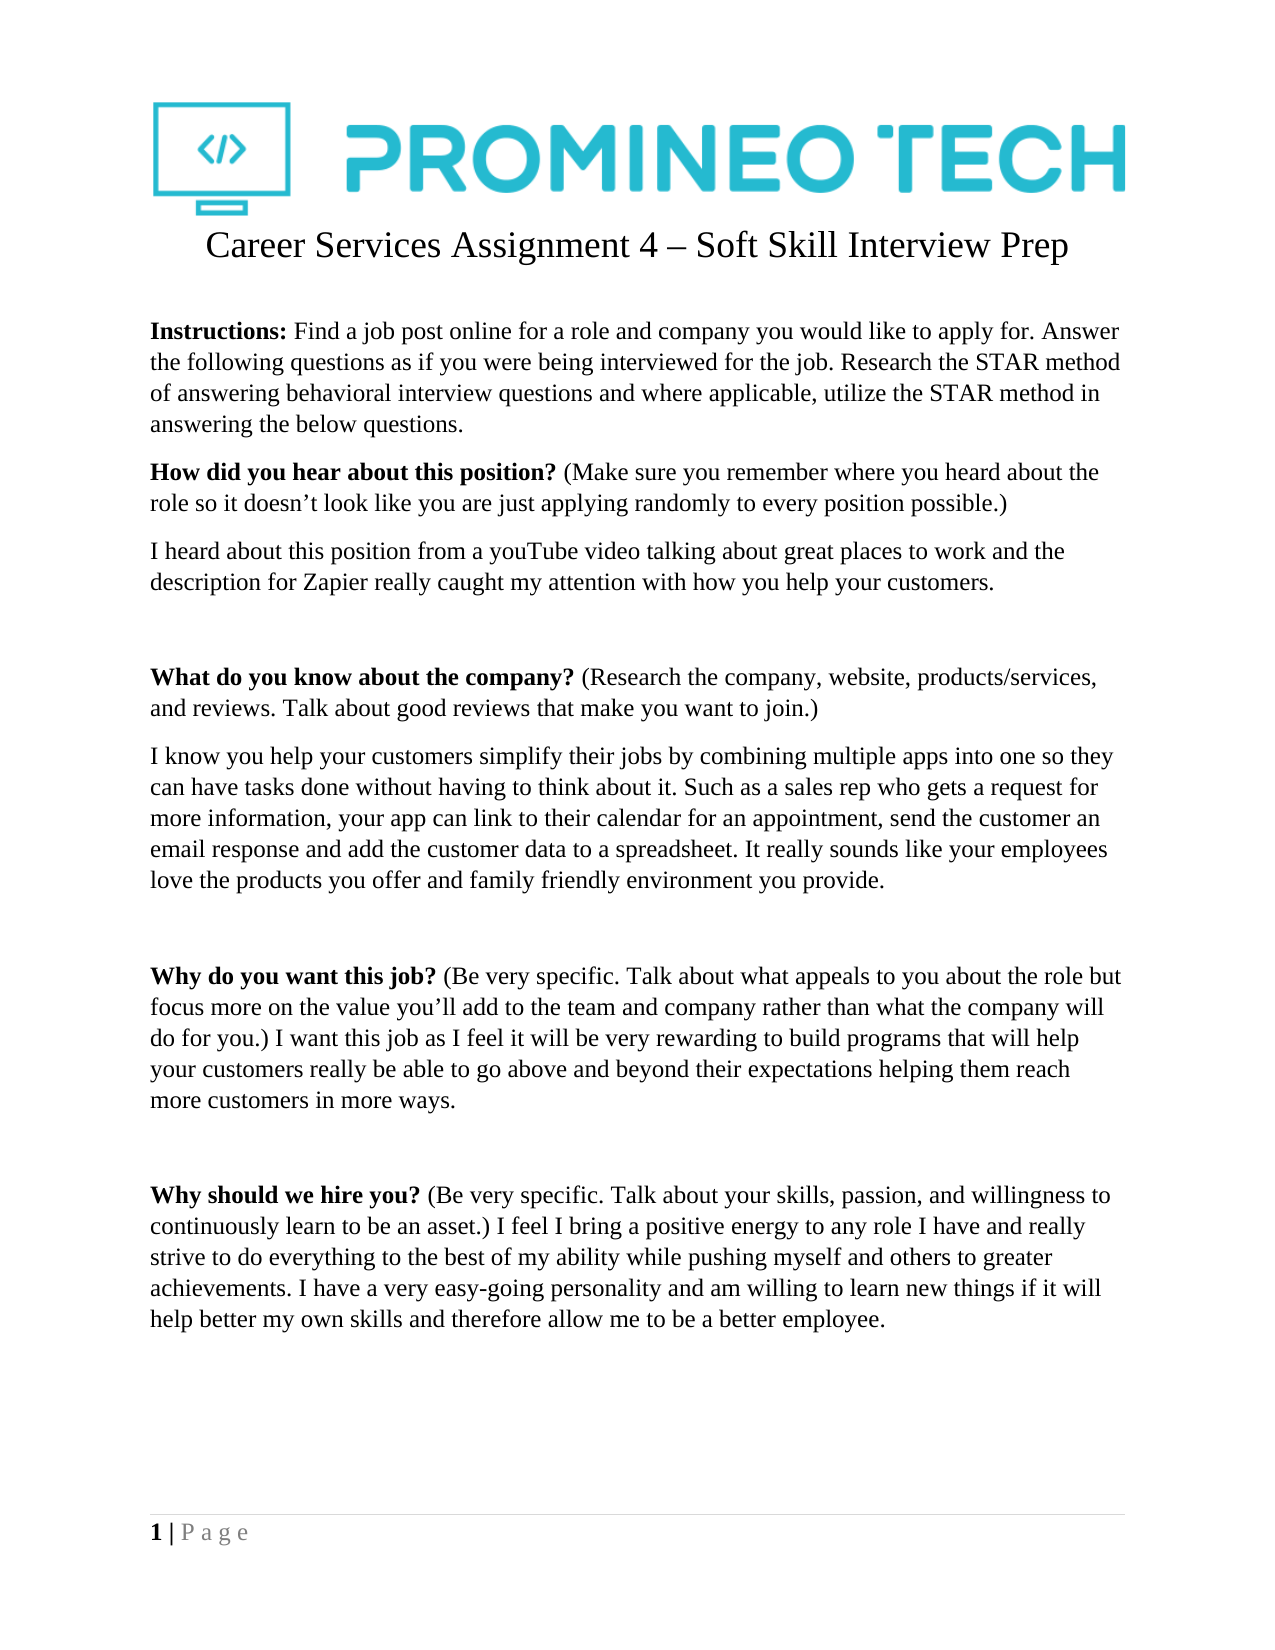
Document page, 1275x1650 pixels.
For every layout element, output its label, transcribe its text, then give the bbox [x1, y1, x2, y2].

text Why should we hire you? (Be very specific. Talk about your skills, passion, and willingness to continuously learn to be an asset.) I feel I bring a positive energy to any role I have and really strive to do everything to the best of my ability while pushing myself and others to greater achievements. I have a very easy-going personality and am willing to learn new things if it will help better my own skills and therefore allow me to be a better employee. [150, 1180, 1125, 1333]
text Why do you want this job? (Be very specific. Talk about what appeals to you about the role but focus more on the value you’ll add to the team and company rather than what the company will do for you.) I want this job as I feel it will be very rewarding to build programs that will help your customers really be able to go above and beyond their expectations helping them reach more customers in more ways. [150, 961, 1125, 1114]
text I heard about this position from a youTube video talking about great places to work and the description for Zapier really caught my attention with how you help your customers. [150, 536, 1125, 596]
text I know you help your customers simplify their jobs by combining multiple apps into one so they can have tasks done without having to think about it. Such as a sales rep who gets a request for more information, your app can link to their calendar for an appointment, send the customer an email response and add the customer data to a spreadsheet. It really sounds like your employees love the products you offer and family friendly environment you provide. [150, 741, 1125, 894]
picture [150, 100, 1125, 219]
text What do you know about the company? (Research the company, website, products/services, and reviews. Talk about good reviews that make you want to join.) [150, 662, 1125, 722]
text How did you hear about this position? (Make sure you remember where you heard about the role so it doesn’t look like you are just applying randomly to every position possible.) [150, 457, 1125, 517]
text Instructions: Find a job post online for a role and company you would like to apply for. Answer the following questions as if you were being interviewed for the job. Research the STAR method of answering behavioral interview questions and where applicable, utilize the STAR method in answering the below questions. [150, 316, 1125, 438]
